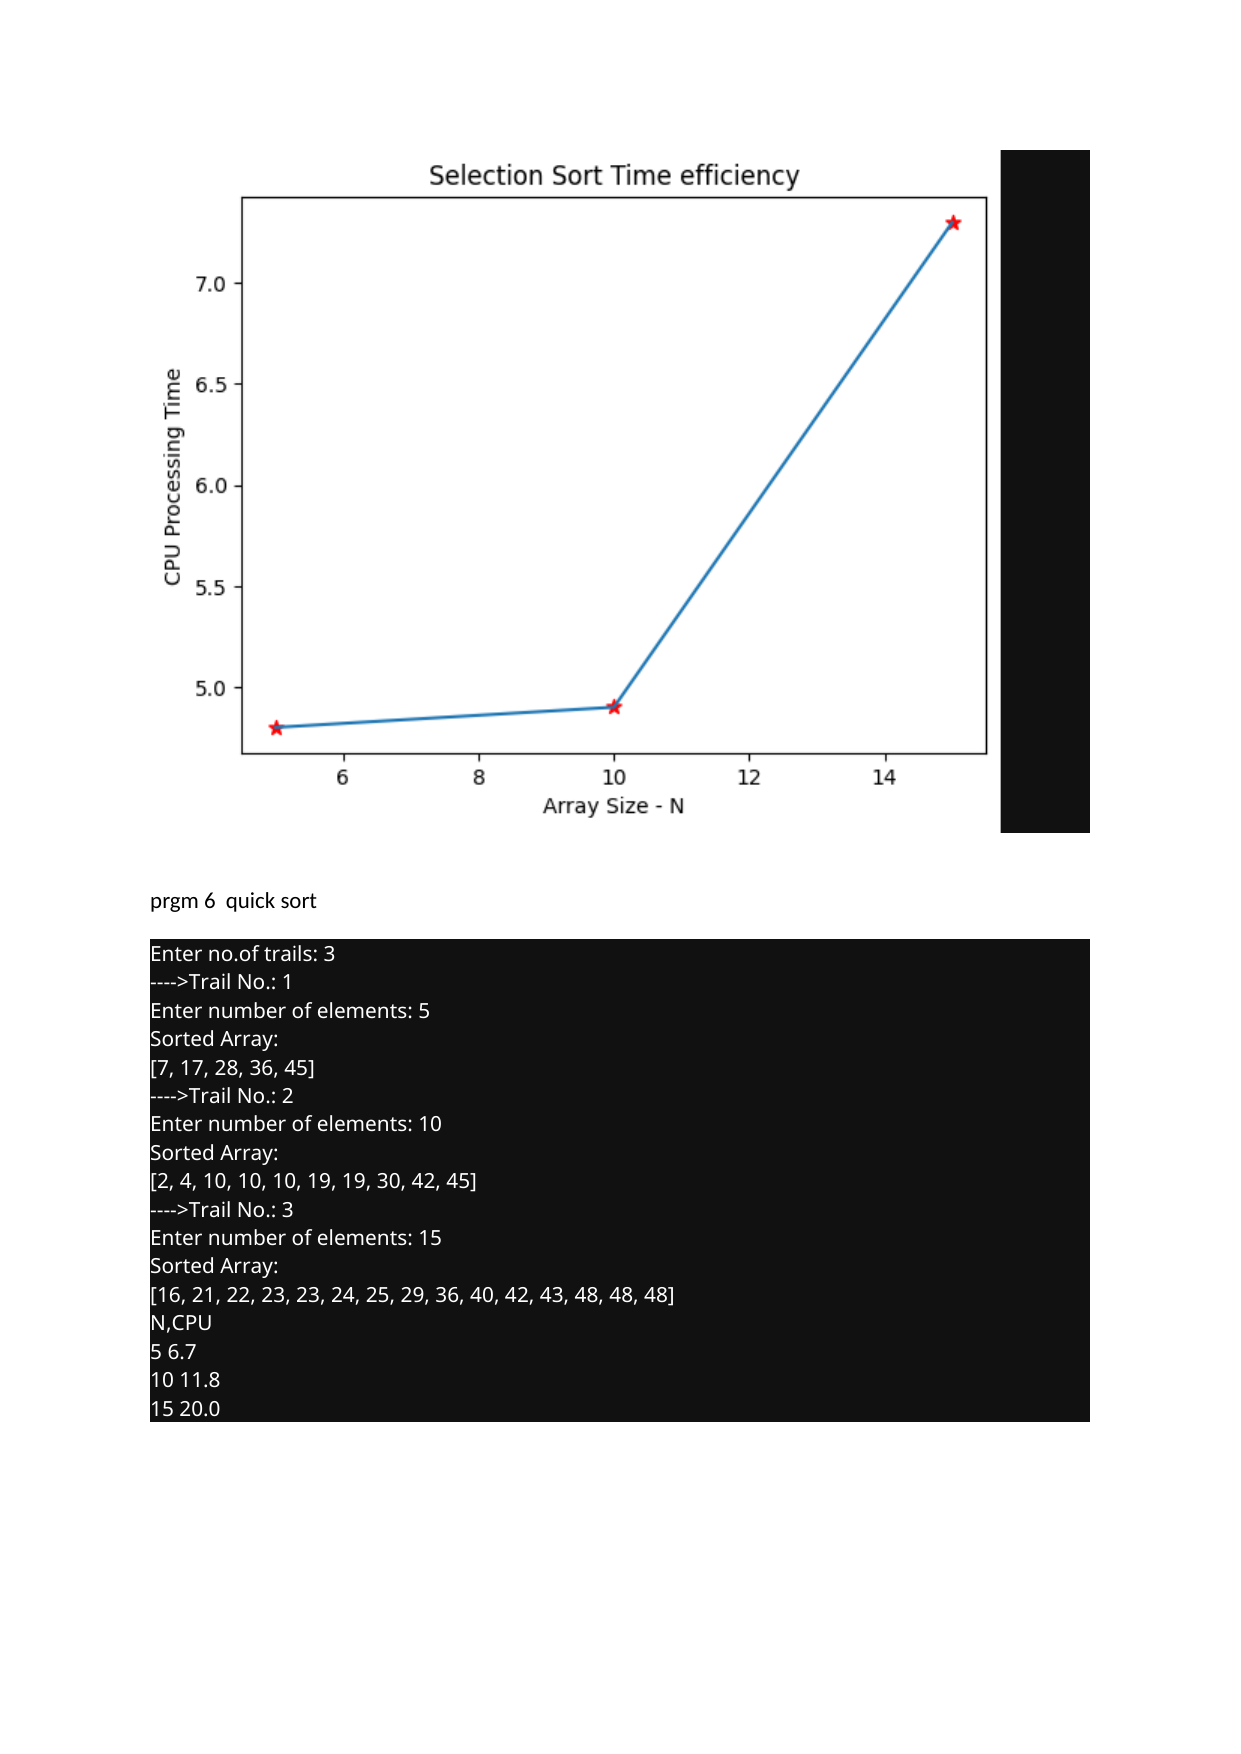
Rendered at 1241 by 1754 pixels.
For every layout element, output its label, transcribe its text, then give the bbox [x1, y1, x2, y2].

text 10 11.8 [150, 1365, 1090, 1394]
text ---->Trail No.: 2 [150, 1081, 1090, 1109]
text Sorted Array: [150, 1138, 1090, 1166]
text 15 20.0 [150, 1394, 1090, 1422]
text Enter no.of trails: 3 [150, 939, 1090, 967]
text ---->Trail No.: 1 [150, 967, 1090, 996]
text [16, 21, 22, 23, 23, 24, 25, 29, 36, 40, 42, 43, 48, 48, 48] [150, 1280, 1090, 1308]
text [7, 17, 28, 36, 45] [150, 1053, 1090, 1081]
text Sorted Array: [150, 1252, 1090, 1280]
text ---->Trail No.: 3 [150, 1195, 1090, 1223]
text Enter number of elements: 5 [150, 996, 1090, 1024]
text Enter number of elements: 10 [150, 1109, 1090, 1138]
text Sorted Array: [150, 1024, 1090, 1053]
text 5 6.7 [150, 1337, 1090, 1365]
picture [150, 150, 1001, 833]
text prgm 6 quick sort [150, 886, 1090, 914]
text Enter number of elements: 15 [150, 1223, 1090, 1252]
text N,CPU [150, 1308, 1090, 1337]
text [2, 4, 10, 10, 10, 19, 19, 30, 42, 45] [150, 1166, 1090, 1195]
